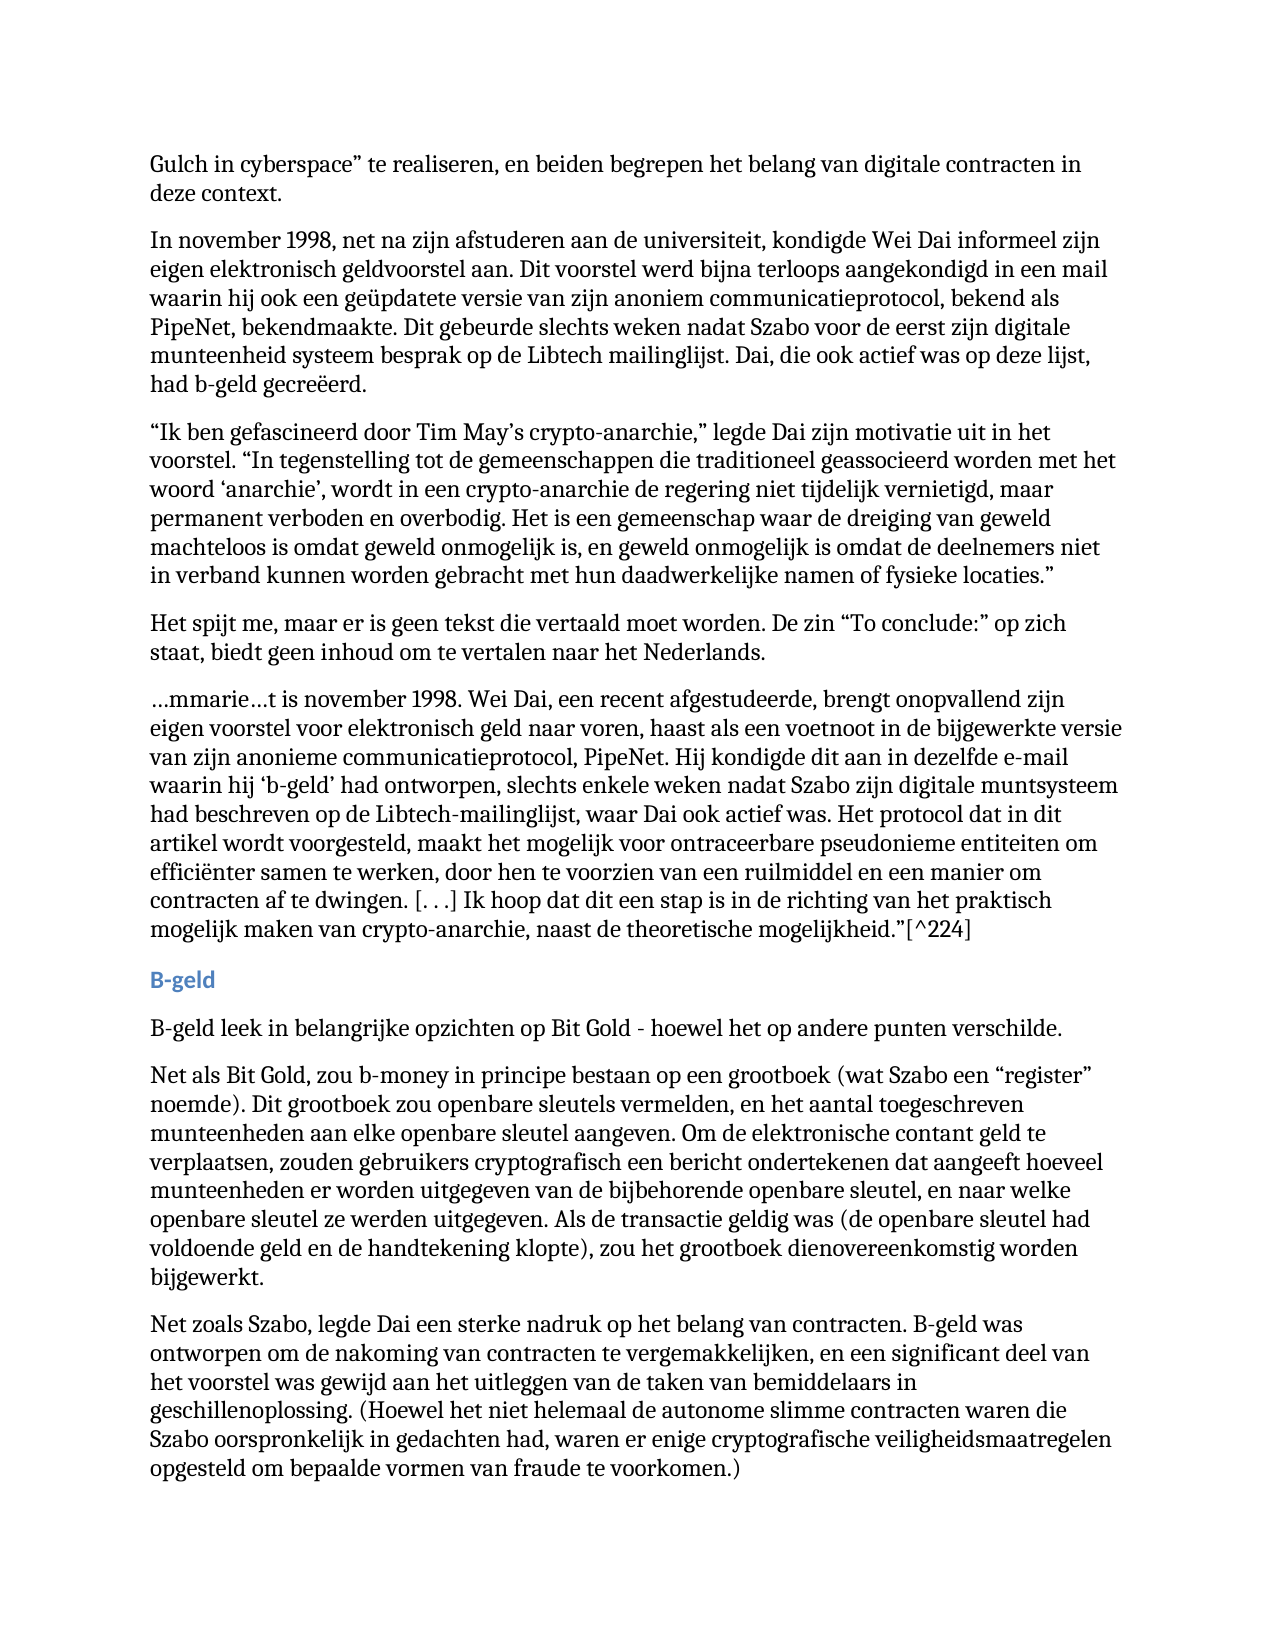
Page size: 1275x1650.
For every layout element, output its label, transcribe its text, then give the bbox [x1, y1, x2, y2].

text Net als Bit Gold, zou b-money in principe bestaan op een grootboek (wat Szabo een “register” noemde). Dit grootboek zou openbare sleutels vermelden, en het aantal toegeschreven munteenheden aan elke openbare sleutel aangeven. Om de elektronische contant geld te verplaatsen, zouden gebruikers cryptografisch een bericht ondertekenen dat aangeeft hoeveel munteenheden er worden uitgegeven van de bijbehorende openbare sleutel, en naar welke openbare sleutel ze werden uitgegeven. Als de transactie geldig was (de openbare sleutel had voldoende geld en de handtekening klopte), zou het grootboek dienovereenkomstig worden bijgewerkt. [150, 1061, 1125, 1291]
text Het spijt me, maar er is geen tekst die vertaald moet worden. De zin “To conclude:” op zich staat, biedt geen inhoud om te vertalen naar het Nederlands. [150, 609, 1125, 666]
text Net zoals Szabo, legde Dai een sterke nadruk op het belang van contracten. B-geld was ontworpen om de nakoming van contracten te vergemakkelijken, en een significant deel van het voorstel was gewijd aan het uitleggen van de taken van bemiddelaars in geschillenoplossing. (Hoewel het niet helemaal de autonome slimme contracten waren die Szabo oorspronkelijk in gedachten had, waren er enige cryptografische veiligheidsmaatregelen opgesteld om bepaalde vormen van fraude te voorkomen.) [150, 1310, 1125, 1483]
text B-geld leek in belangrijke opzichten op Bit Gold - hoewel het op andere punten verschilde. [150, 1014, 1125, 1043]
text …mmarie…t is november 1998. Wei Dai, een recent afgestudeerde, brengt onopvallend zijn eigen voorstel voor elektronisch geld naar voren, haast als een voetnoot in de bijgewerkte versie van zijn anonieme communicatieprotocol, PipeNet. Hij kondigde dit aan in dezelfde e-mail waarin hij ‘b-geld’ had ontworpen, slechts enkele weken nadat Szabo zijn digitale muntsysteem had beschreven op de Libtech-mailinglijst, waar Dai ook actief was. Het protocol dat in dit artikel wordt voorgesteld, maakt het mogelijk voor ontraceerbare pseudonieme entiteiten om efficiënter samen te werken, door hen te voorzien van een ruilmiddel en een manier om contracten af te dwingen. [. . .] Ik hoop dat dit een stap is in de richting van het praktisch mogelijk maken van crypto-anarchie, naast de theoretische mogelijkheid.”[^224] [150, 685, 1125, 944]
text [150, 150, 1125, 207]
subtitle B-geld [150, 964, 1125, 995]
text In november 1998, net na zijn afstuderen aan de universiteit, kondigde Wei Dai informeel zijn eigen elektronisch geldvoorstel aan. Dit voorstel werd bijna terloops aangekondigd in een mail waarin hij ook een geüpdatete versie van zijn anoniem communicatieprotocol, bekend als PipeNet, bekendmaakte. Dit gebeurde slechts weken nadat Szabo voor de eerst zijn digitale munteenheid systeem besprak op de Libtech mailinglijst. Dai, die ook actief was op deze lijst, had b-geld gecreëerd. [150, 226, 1125, 399]
text “Ik ben gefascineerd door Tim May’s crypto-anarchie,” legde Dai zijn motivatie uit in het voorstel. “In tegenstelling tot de gemeenschappen die traditioneel geassocieerd worden met het woord ‘anarchie’, wordt in een crypto-anarchie de regering niet tijdelijk vernietigd, maar permanent verboden en overbodig. Het is een gemeenschap waar de dreiging van geweld machteloos is omdat geweld onmogelijk is, en geweld onmogelijk is omdat de deelnemers niet in verband kunnen worden gebracht met hun daadwerkelijke namen of fysieke locaties.” [150, 417, 1125, 590]
